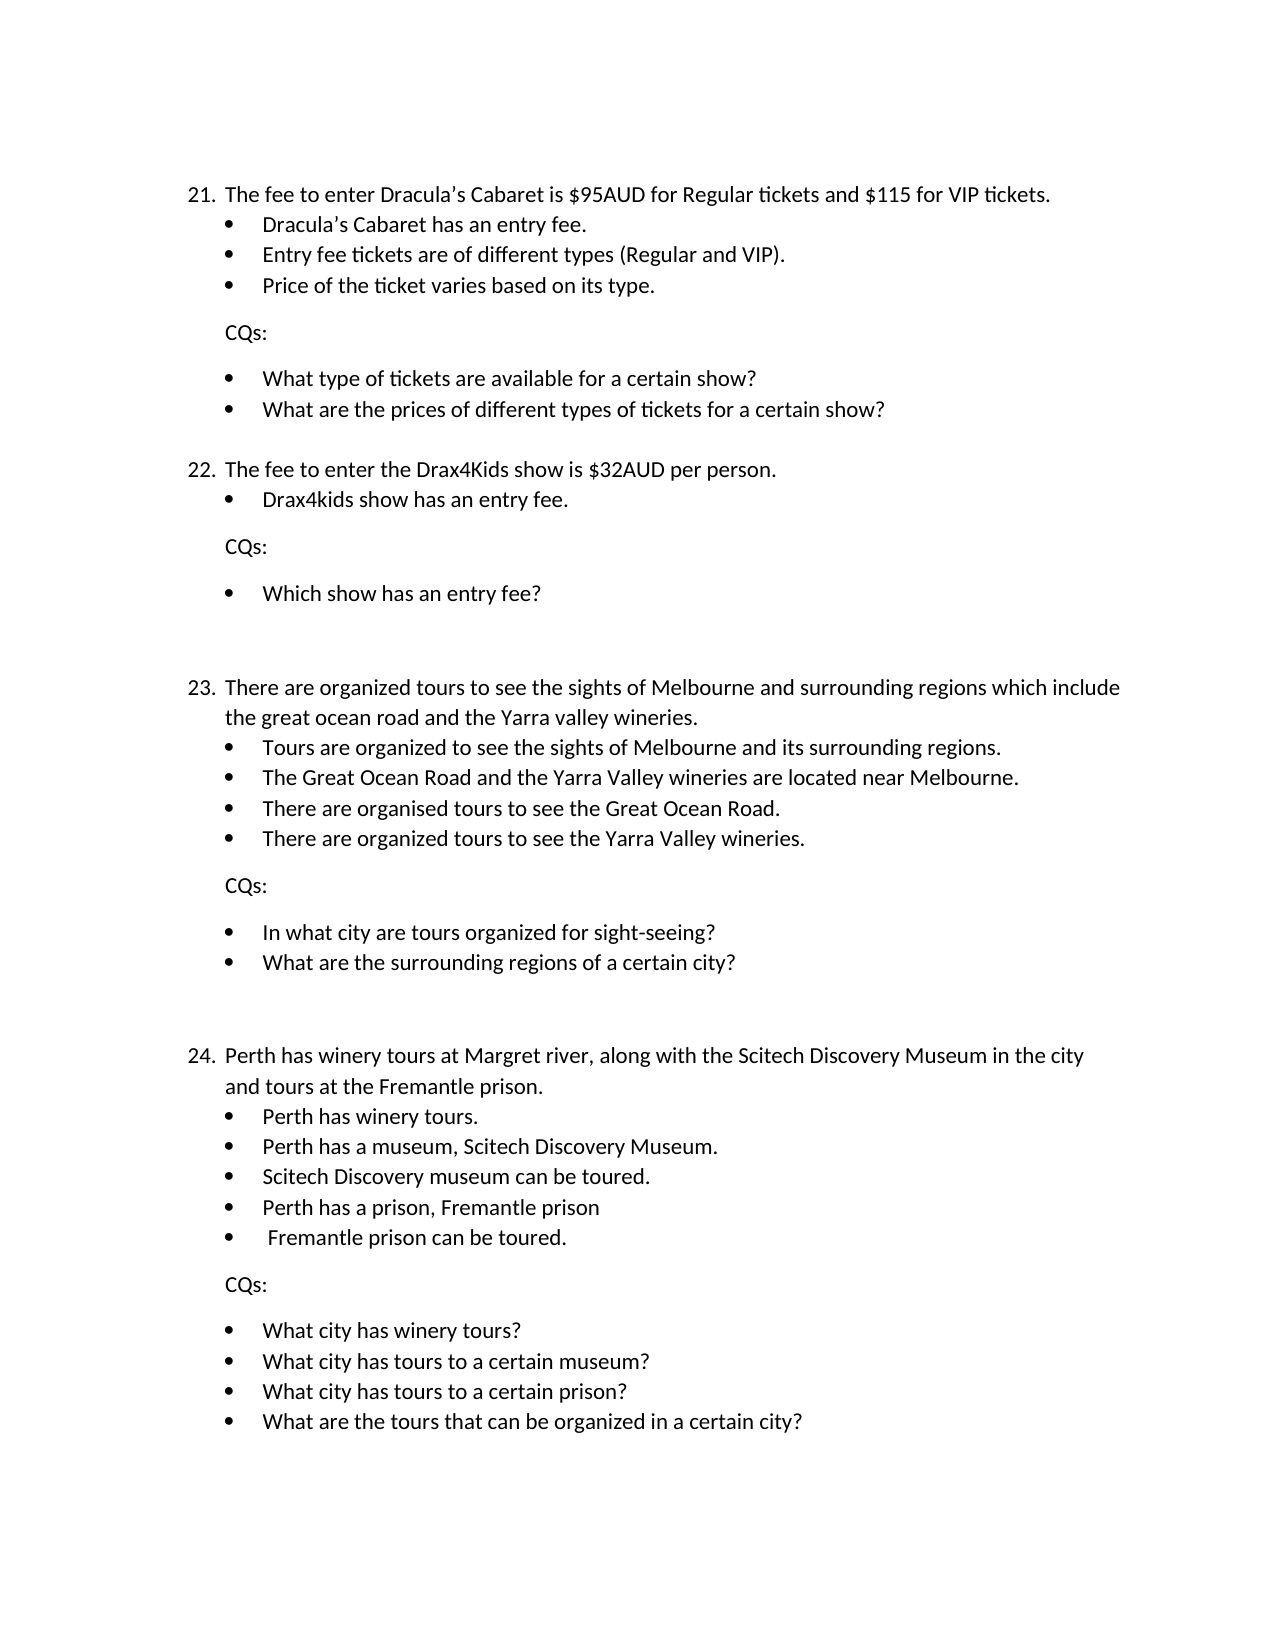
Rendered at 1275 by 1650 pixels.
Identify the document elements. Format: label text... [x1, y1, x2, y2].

list Perth has a museum, Scitech Discovery Museum. [225, 1132, 1125, 1160]
list Price of the ticket varies based on its type. [225, 271, 1125, 299]
list What are the surrounding regions of a certain city? [225, 948, 1125, 976]
list Scitech Discovery museum can be toured. [225, 1162, 1125, 1191]
list What are the tours that can be organized in a certain city? [225, 1407, 1125, 1435]
list The Great Ocean Road and the Yarra Valley wineries are located near Melbourne. [225, 763, 1125, 792]
text CQs: [225, 1270, 1125, 1298]
text CQs: [225, 532, 1125, 560]
list The fee to enter the Drax4Kids show is $32AUD per person. [187, 455, 1125, 483]
list Perth has winery tours at Margret river, along with the Scitech Discovery Museum in the city and tours at the Fremantle prison. [187, 1042, 1125, 1100]
list What are the prices of different types of tickets for a certain show? [225, 395, 1125, 423]
list What type of tickets are available for a certain show? [225, 364, 1125, 393]
list The fee to enter Dracula’s Cabaret is $95AUD for Regular tickets and $115 for VIP tickets. [187, 180, 1125, 208]
list What city has tours to a certain museum? [225, 1347, 1125, 1375]
list What city has tours to a certain prison? [225, 1377, 1125, 1405]
list Perth has a prison, Fremantle prison [225, 1193, 1125, 1221]
list Fremantle prison can be toured. [225, 1223, 1125, 1251]
list There are organised tours to see the Great Ocean Road. [225, 794, 1125, 822]
list Entry fee tickets are of different types (Regular and VIP). [225, 241, 1125, 269]
list What city has winery tours? [225, 1317, 1125, 1345]
text CQs: [225, 871, 1125, 899]
list There are organized tours to see the sights of Melbourne and surrounding regions which include the great ocean road and the Yarra valley wineries. [187, 673, 1125, 731]
list Perth has winery tours. [225, 1102, 1125, 1130]
list Dracula’s Cabaret has an entry fee. [225, 210, 1125, 238]
text CQs: [225, 318, 1125, 346]
list Tours are organized to see the sights of Melbourne and its surrounding regions. [225, 733, 1125, 761]
list In what city are tours organized for sight-seeing? [225, 918, 1125, 946]
list There are organized tours to see the Yarra Valley wineries. [225, 824, 1125, 852]
list Drax4kids show has an entry fee. [225, 485, 1125, 513]
list Which show has an entry fee? [225, 579, 1125, 607]
